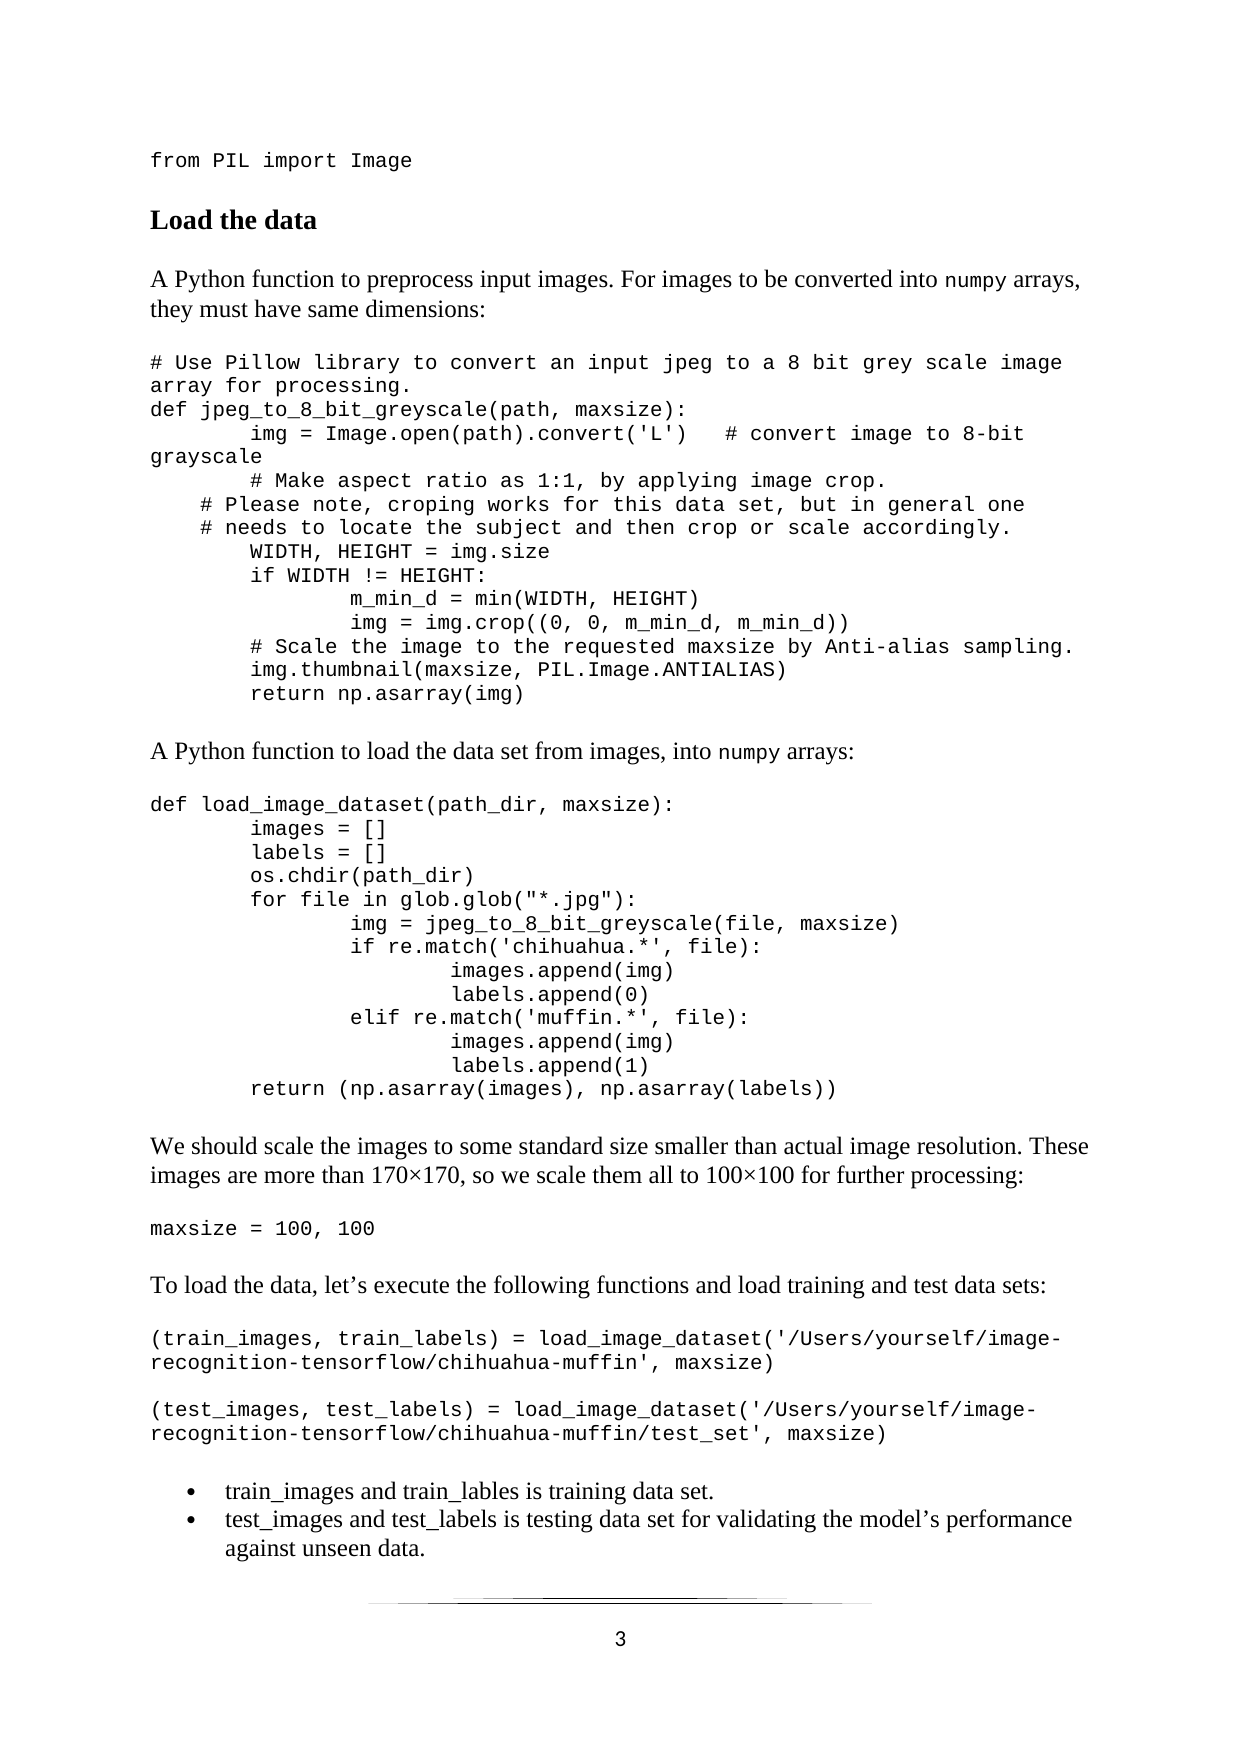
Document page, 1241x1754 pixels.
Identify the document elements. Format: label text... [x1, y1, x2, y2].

text labels = [] [150, 842, 1090, 865]
text images.append(img) [150, 960, 1090, 984]
text img = Image.open(path).convert('L') # convert image to 8-bit grayscale [150, 423, 1090, 470]
text A Python function to load the data set from images, into numpy arrays: [150, 736, 1090, 765]
text # needs to locate the subject and then crop or scale accordingly. [150, 517, 1090, 541]
list train_images and train_lables is training data set. [187, 1476, 1090, 1504]
text return np.asarray(img) [150, 683, 1090, 707]
list test_images and test_labels is testing data set for validating the model’s performance against unseen data. [187, 1504, 1090, 1562]
text # Please note, croping works for this data set, but in general one [150, 494, 1090, 517]
text # Use Pillow library to convert an input jpeg to a 8 bit grey scale image array for processing. [150, 352, 1090, 399]
text def load_image_dataset(path_dir, maxsize): [150, 794, 1090, 818]
text To load the data, let’s execute the following functions and load training and test data sets: [150, 1271, 1090, 1299]
text WIDTH, HEIGHT = img.size [150, 541, 1090, 565]
text for file in glob.glob("*.jpg"): [150, 889, 1090, 913]
text labels.append(0) [150, 984, 1090, 1007]
text (test_images, test_labels) = load_image_dataset('/Users/yourself/image-recognition-tensorflow/chihuahua-muffin/test_set', maxsize) [150, 1399, 1090, 1447]
text # Make aspect ratio as 1:1, by applying image crop. [150, 470, 1090, 494]
text images = [] [150, 818, 1090, 842]
text img = img.crop((0, 0, m_min_d, m_min_d)) [150, 612, 1090, 636]
text return (np.asarray(images), np.asarray(labels)) [150, 1078, 1090, 1102]
text Load the data [150, 203, 1090, 235]
text img.thumbnail(maxsize, PIL.Image.ANTIALIAS) [150, 659, 1090, 683]
text labels.append(1) [150, 1054, 1090, 1078]
text m_min_d = min(WIDTH, HEIGHT) [150, 588, 1090, 612]
text from PIL import Image [150, 150, 1090, 174]
text maxsize = 100, 100 [150, 1218, 1090, 1241]
text A Python function to preprocess input images. For images to be converted into numpy arrays, they must have same dimensions: [150, 264, 1090, 323]
text # Scale the image to the requested maxsize by Anti-alias sampling. [150, 636, 1090, 659]
text if WIDTH != HEIGHT: [150, 565, 1090, 588]
text (train_images, train_labels) = load_image_dataset('/Users/yourself/image-recognition-tensorflow/chihuahua-muffin', maxsize) [150, 1328, 1090, 1376]
text os.chdir(path_dir) [150, 865, 1090, 889]
text elif re.match('muffin.*', file): [150, 1007, 1090, 1031]
text images.append(img) [150, 1031, 1090, 1054]
text img = jpeg_to_8_bit_greyscale(file, maxsize) [150, 913, 1090, 936]
text We should scale the images to some standard size smaller than actual image resolution. These images are more than 170×170, so we scale them all to 100×100 for further processing: [150, 1131, 1090, 1188]
text def jpeg_to_8_bit_greyscale(path, maxsize): [150, 399, 1090, 423]
text if re.match('chihuahua.*', file): [150, 936, 1090, 960]
